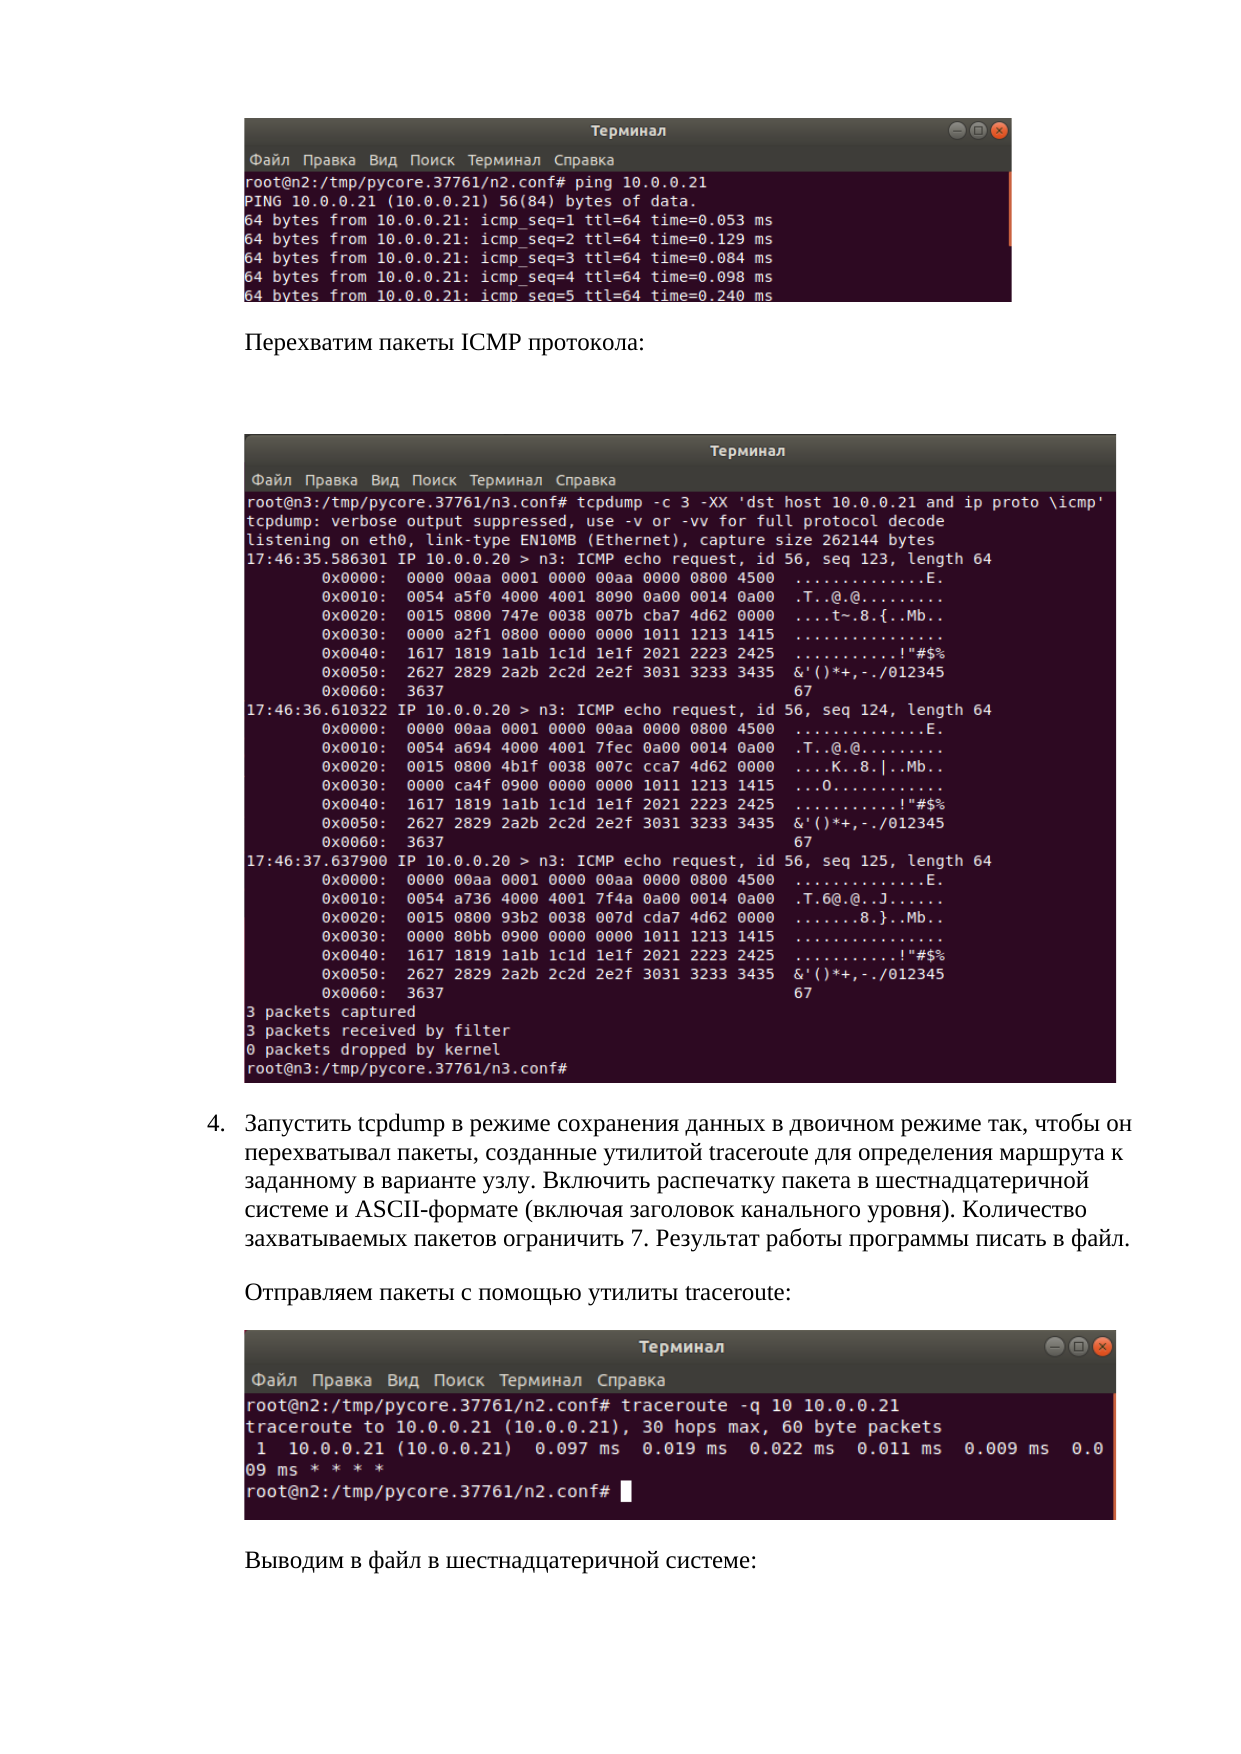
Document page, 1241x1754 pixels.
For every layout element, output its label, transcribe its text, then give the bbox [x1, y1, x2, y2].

text Перехватим пакеты ICMP протокола: [244, 327, 1152, 356]
list Запустить tcpdump в режиме сохранения данных в двоичном режиме так, чтобы он перехватывал пакеты, созданные утилитой traceroute для определения маршрута к заданному в варианте узлу. Включить распечатку пакета в шестнадцатеричной системе и ASCII-формате (включая заголовок канального уровня). Количество захватываемых пакетов ограничить 7. Результат работы программы писать в файл. [207, 1108, 1152, 1252]
picture [244, 118, 1012, 302]
text Отправляем пакеты с помощью утилиты traceroute: [244, 1277, 1152, 1306]
picture [244, 1330, 1117, 1520]
text Выводим в файл в шестнадцатеричной системе: [244, 1545, 1152, 1574]
picture [244, 434, 1117, 1083]
